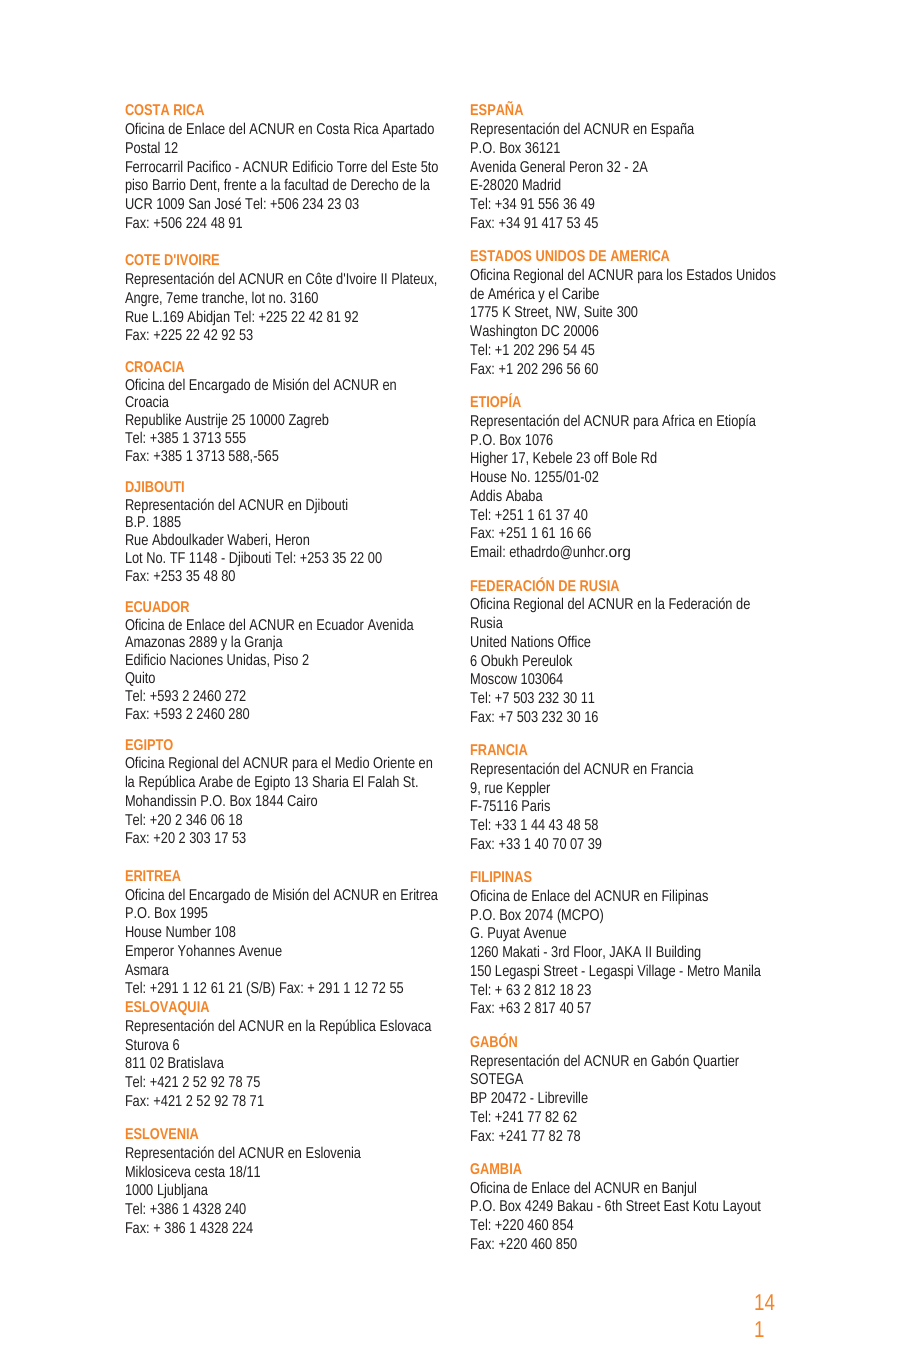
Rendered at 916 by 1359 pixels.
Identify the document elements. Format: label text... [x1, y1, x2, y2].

text Higher 17, Kebele 23 off Bole Rd [470, 449, 786, 467]
text P.O. Box 2074 (MCPO) [470, 906, 786, 923]
text P.O. Box 1076 [470, 430, 786, 448]
text Fax: +253 35 48 80 [125, 567, 440, 585]
text Edificio Naciones Unidas, Piso 2 [125, 651, 440, 669]
text Representación del ACNUR en Gabón Quartier SOTEGA [470, 1051, 786, 1088]
text 9, rue Keppler [470, 778, 786, 796]
text 1260 Makati - 3rd Floor, JAKA II Building [470, 943, 786, 961]
text FILIPINAS [470, 868, 786, 886]
text EGIPTO [125, 735, 440, 753]
text 6 Obukh Pereulok [470, 651, 786, 669]
text Lot No. TF 1148 - Djibouti Tel: +253 35 22 00 [125, 549, 440, 567]
text Fax: +33 1 40 70 07 39 [470, 835, 786, 853]
text Tel: +220 460 854 [470, 1216, 786, 1234]
text Oficina de Enlace del ACNUR en Costa Rica Apartado Postal 12 [125, 120, 440, 157]
text Mohandissin P.O. Box 1844 Cairo [125, 792, 440, 809]
text FEDERACIÓN DE RUSIA [470, 576, 786, 594]
text Tel: +291 1 12 61 21 (S/B) Fax: + 291 1 12 72 55 [125, 979, 440, 997]
text ESLOVENIA [125, 1125, 440, 1143]
text P.O. Box 36121 [470, 139, 786, 157]
text House No. 1255/01-02 [470, 468, 786, 486]
text Fax: + 386 1 4328 224 [125, 1219, 440, 1237]
text Representación del ACNUR en Djibouti [125, 495, 440, 513]
text Oficina Regional del ACNUR para el Medio Oriente en la República Arabe de Egipto 13 Sharia El Falah St. [125, 754, 440, 791]
text Miklosiceva cesta 18/11 [125, 1162, 440, 1180]
text Asmara [125, 960, 440, 978]
text Tel: +251 1 61 37 40 [470, 505, 786, 523]
text ESPAÑA [470, 101, 786, 119]
text Tel: +386 1 4328 240 [125, 1200, 440, 1218]
text COTE D'IVOIRE [125, 251, 440, 269]
text Tel: +34 91 556 36 49 [470, 195, 786, 213]
text ERITREA [125, 867, 440, 884]
text Tel: +20 2 346 06 18 [125, 810, 440, 828]
text Sturova 6 [125, 1035, 440, 1053]
text 150 Legaspi Street - Legaspi Village - Metro Manila Tel: + 63 2 812 18 23 [470, 962, 786, 998]
text COSTA RICA [125, 101, 440, 119]
text United Nations Office [470, 633, 786, 651]
text Tel: +1 202 296 54 45 [470, 341, 786, 359]
text Oficina Regional del ACNUR en la Federación de [470, 595, 786, 613]
text F-75116 Paris [470, 797, 786, 815]
text Oficina de Enlace del ACNUR en Ecuador Avenida Amazonas 2889 y la Granja [125, 615, 440, 651]
text House Number 108 [125, 923, 440, 941]
text Tel: +241 77 82 62 [470, 1108, 786, 1126]
text Tel: +421 2 52 92 78 75 [125, 1073, 440, 1091]
text Fax: +20 2 303 17 53 [125, 829, 440, 847]
text Ferrocarril Pacifico - ACNUR Edificio Torre del Este 5to piso Barrio Dent, frente a la facultad de Derecho de la UCR 1009 San José Tel: +506 234 23 03 [125, 157, 440, 213]
text Rusia [470, 614, 786, 632]
text Rue Abdoulkader Waberi, Heron [125, 531, 440, 549]
text Moscow 103064 [470, 670, 786, 688]
text ESLOVAQUIA [125, 998, 440, 1016]
text Representación del ACNUR para Africa en Etiopía [470, 412, 786, 429]
text Fax: +7 503 232 30 16 [470, 708, 786, 726]
text Oficina Regional del ACNUR para los Estados Unidos de América y el Caribe [470, 266, 786, 302]
text ECUADOR [125, 597, 440, 615]
text B.P. 1885 [125, 513, 440, 531]
text Fax: +225 22 42 92 53 [125, 326, 440, 344]
text Representación del ACNUR en Eslovenia [125, 1144, 440, 1162]
text Fax: +506 224 48 91 [125, 214, 440, 232]
text Tel: +385 1 3713 555 [125, 429, 440, 447]
text GABÓN [470, 1033, 786, 1051]
text G. Puyat Avenue [470, 924, 786, 942]
text Representación del ACNUR en Francia [470, 760, 786, 778]
text Oficina del Encargado de Misión del ACNUR en Eritrea P.O. Box 1995 [125, 885, 440, 922]
text FRANCIA [470, 741, 786, 759]
text BP 20472 - Libreville [470, 1089, 786, 1107]
text Washington DC 20006 [470, 322, 786, 340]
text Fax: +251 1 61 16 66 [470, 524, 786, 542]
text ESTADOS UNIDOS DE AMERICA [470, 247, 786, 265]
text Representación del ACNUR en Côte d'Ivoire II Plateux, Angre, 7eme tranche, lot no. 3160 [125, 270, 440, 307]
text Fax: +34 91 417 53 45 [470, 214, 786, 232]
text DJIBOUTI [125, 477, 440, 495]
text Quito [125, 669, 440, 687]
text P.O. Box 4249 Bakau - 6th Street East Kotu Layout [470, 1197, 786, 1215]
text Rue L.169 Abidjan Tel: +225 22 42 81 92 [125, 307, 440, 325]
text Tel: +593 2 2460 272 [125, 687, 440, 705]
text Fax: +1 202 296 56 60 [470, 359, 786, 377]
text Addis Ababa [470, 487, 786, 504]
text Tel: +7 503 232 30 11 [470, 689, 786, 707]
text CROACIA [125, 357, 440, 375]
text Fax: +593 2 2460 280 [125, 705, 440, 723]
text Republike Austrije 25 10000 Zagreb [125, 411, 440, 429]
text 1775 K Street, NW, Suite 300 [470, 303, 786, 321]
text Oficina del Encargado de Misión del ACNUR en Croacia [125, 375, 440, 411]
text Fax: +63 2 817 40 57 [470, 999, 786, 1017]
text Fax: +385 1 3713 588,-565 [125, 447, 440, 465]
text E-28020 Madrid [470, 176, 786, 194]
text Emperor Yohannes Avenue [125, 942, 440, 959]
text Oficina de Enlace del ACNUR en Filipinas [470, 887, 786, 905]
text Email: ethadrdo@unhcr.org [470, 543, 786, 561]
text Tel: +33 1 44 43 48 58 [470, 816, 786, 834]
text Representación del ACNUR en la República Eslovaca [125, 1017, 440, 1034]
text Fax: +421 2 52 92 78 71 [125, 1092, 440, 1109]
text Representación del ACNUR en España [470, 120, 786, 138]
text 811 02 Bratislava [125, 1054, 440, 1072]
text Oficina de Enlace del ACNUR en Banjul [470, 1178, 786, 1196]
text Fax: +241 77 82 78 [470, 1126, 786, 1144]
text 1000 Ljubljana [125, 1181, 440, 1199]
text GAMBIA [470, 1160, 786, 1178]
text ETIOPÍA [470, 393, 786, 411]
text Avenida General Peron 32 - 2A [470, 157, 786, 175]
text Fax: +220 460 850 [470, 1235, 786, 1253]
